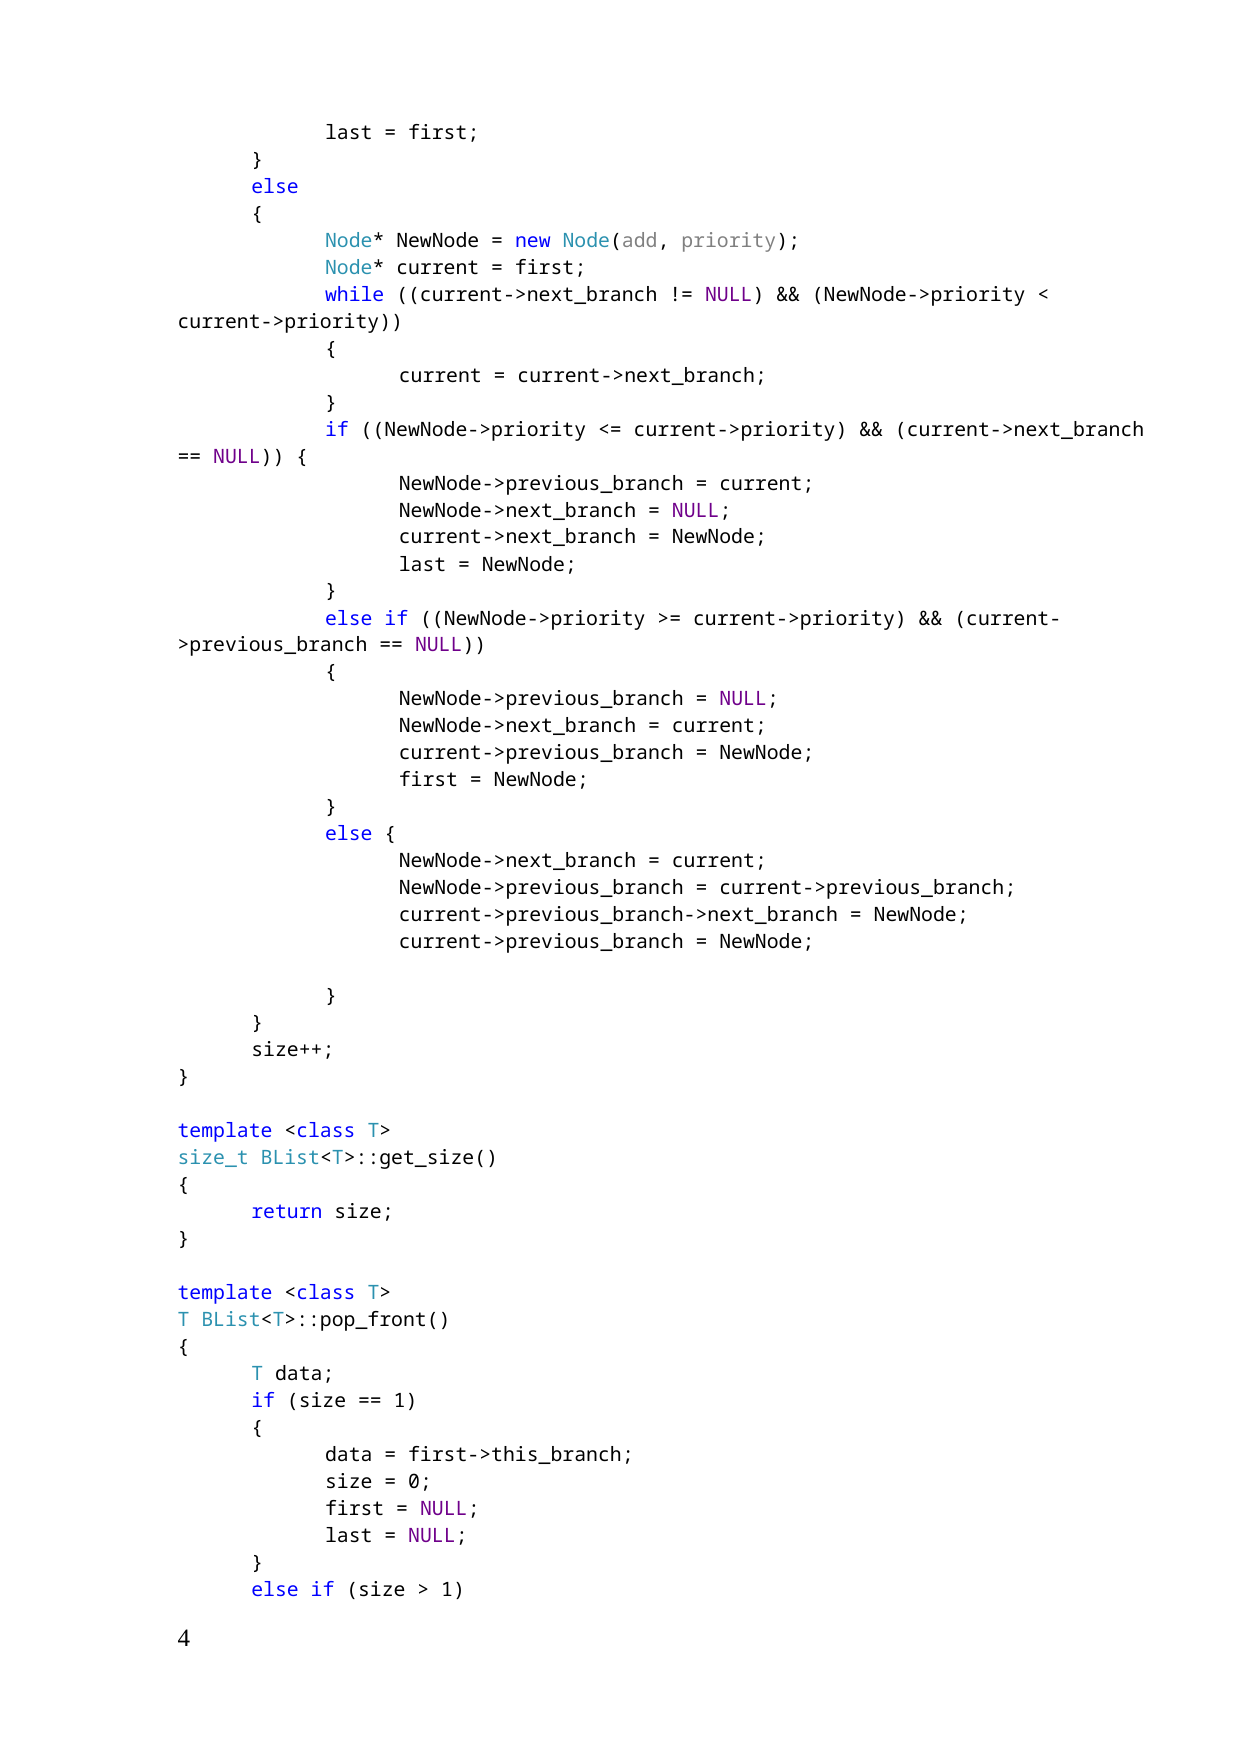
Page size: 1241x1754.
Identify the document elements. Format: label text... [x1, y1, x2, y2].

text { [177, 199, 1152, 226]
text current->previous_branch = NewNode; [177, 739, 1152, 766]
text current = current->next_branch; [177, 361, 1152, 388]
text size = 0; [177, 1467, 1152, 1494]
text template <class T> [177, 1116, 1152, 1143]
text else [177, 172, 1152, 199]
text { [177, 1413, 1152, 1440]
text size++; [177, 1035, 1152, 1062]
text else if ((NewNode->priority >= current->priority) && (current->previous_branch == NULL)) [177, 604, 1152, 658]
text } [177, 577, 1152, 604]
text return size; [177, 1197, 1152, 1224]
text } [177, 1548, 1152, 1575]
text { [177, 1332, 1152, 1359]
text } [177, 1224, 1152, 1251]
text } [177, 981, 1152, 1008]
text last = NewNode; [177, 550, 1152, 577]
text data = first->this_branch; [177, 1440, 1152, 1467]
text } [177, 1008, 1152, 1035]
text { [177, 1170, 1152, 1197]
text T data; [177, 1359, 1152, 1386]
text if (size == 1) [177, 1386, 1152, 1413]
text first = NewNode; [177, 766, 1152, 793]
text current->next_branch = NewNode; [177, 523, 1152, 550]
text T BList<T>::pop_front() [177, 1305, 1152, 1332]
text Node* NewNode = new Node(add, priority); [177, 226, 1152, 253]
text NewNode->previous_branch = NULL; [177, 685, 1152, 712]
text current->previous_branch->next_branch = NewNode; [177, 901, 1152, 927]
text Node* current = first; [177, 253, 1152, 280]
text else if (size > 1) [177, 1575, 1152, 1602]
text while ((current->next_branch != NULL) && (NewNode->priority < current->priority)) [177, 280, 1152, 334]
text { [177, 334, 1152, 361]
text if ((NewNode->priority <= current->priority) && (current->next_branch == NULL)) { [177, 415, 1152, 469]
text last = first; [177, 118, 1152, 145]
text NewNode->next_branch = current; [177, 847, 1152, 873]
text } [177, 1062, 1152, 1089]
text } [177, 793, 1152, 819]
text size_t BList<T>::get_size() [177, 1143, 1152, 1170]
text current->previous_branch = NewNode; [177, 927, 1152, 954]
text NewNode->previous_branch = current; [177, 469, 1152, 496]
text NewNode->next_branch = NULL; [177, 496, 1152, 523]
text template <class T> [177, 1278, 1152, 1305]
text } [177, 145, 1152, 172]
text } [177, 388, 1152, 415]
text { [177, 658, 1152, 685]
text else { [177, 819, 1152, 847]
text last = NULL; [177, 1521, 1152, 1548]
text NewNode->next_branch = current; [177, 712, 1152, 739]
text NewNode->previous_branch = current->previous_branch; [177, 873, 1152, 901]
text first = NULL; [177, 1494, 1152, 1521]
